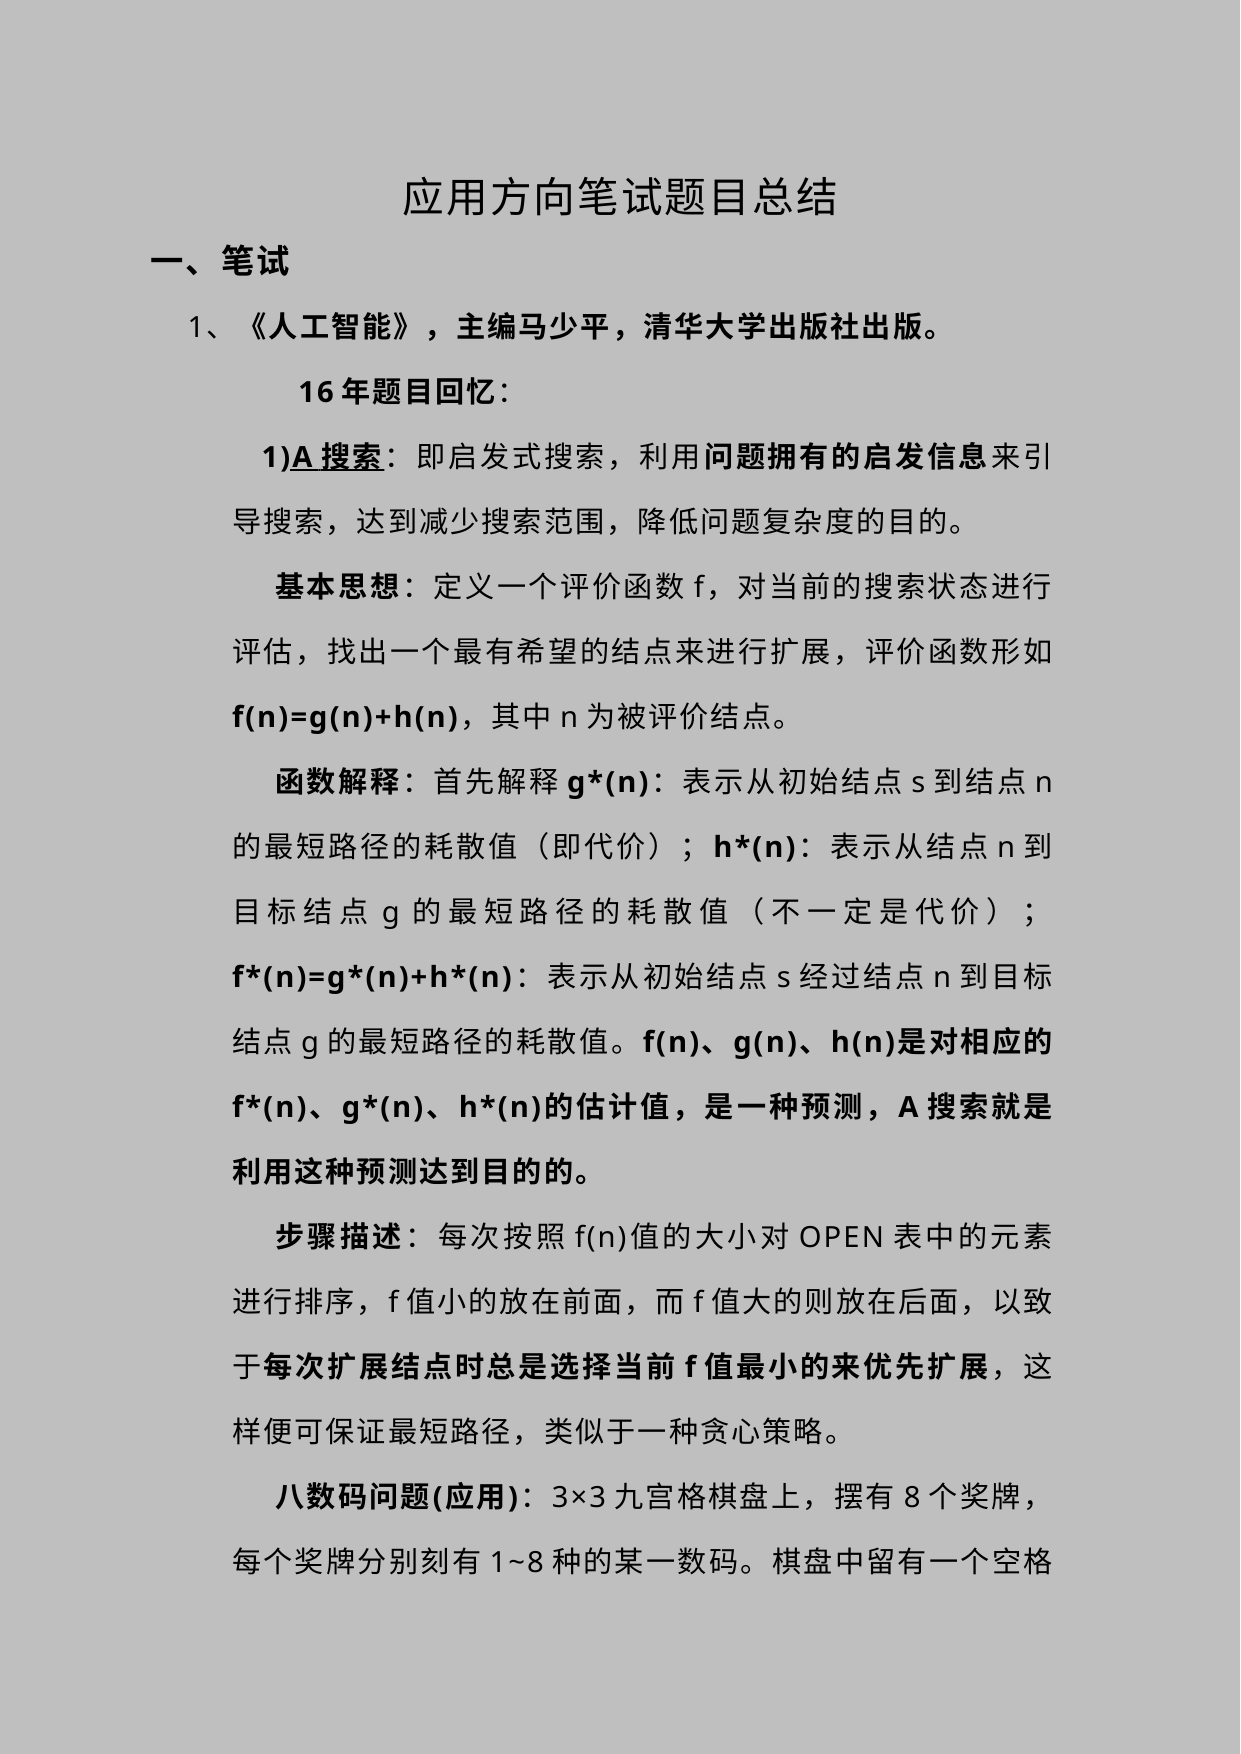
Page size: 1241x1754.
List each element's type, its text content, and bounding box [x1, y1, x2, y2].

text 应用方向笔试题目总结 [187, 162, 1053, 227]
list 《人工智能》，主编马少平，清华大学出版社出版。 [187, 292, 1053, 357]
list 16年题目回忆： [231, 357, 1053, 422]
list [232, 422, 1053, 1592]
list 笔试 [150, 227, 1053, 292]
